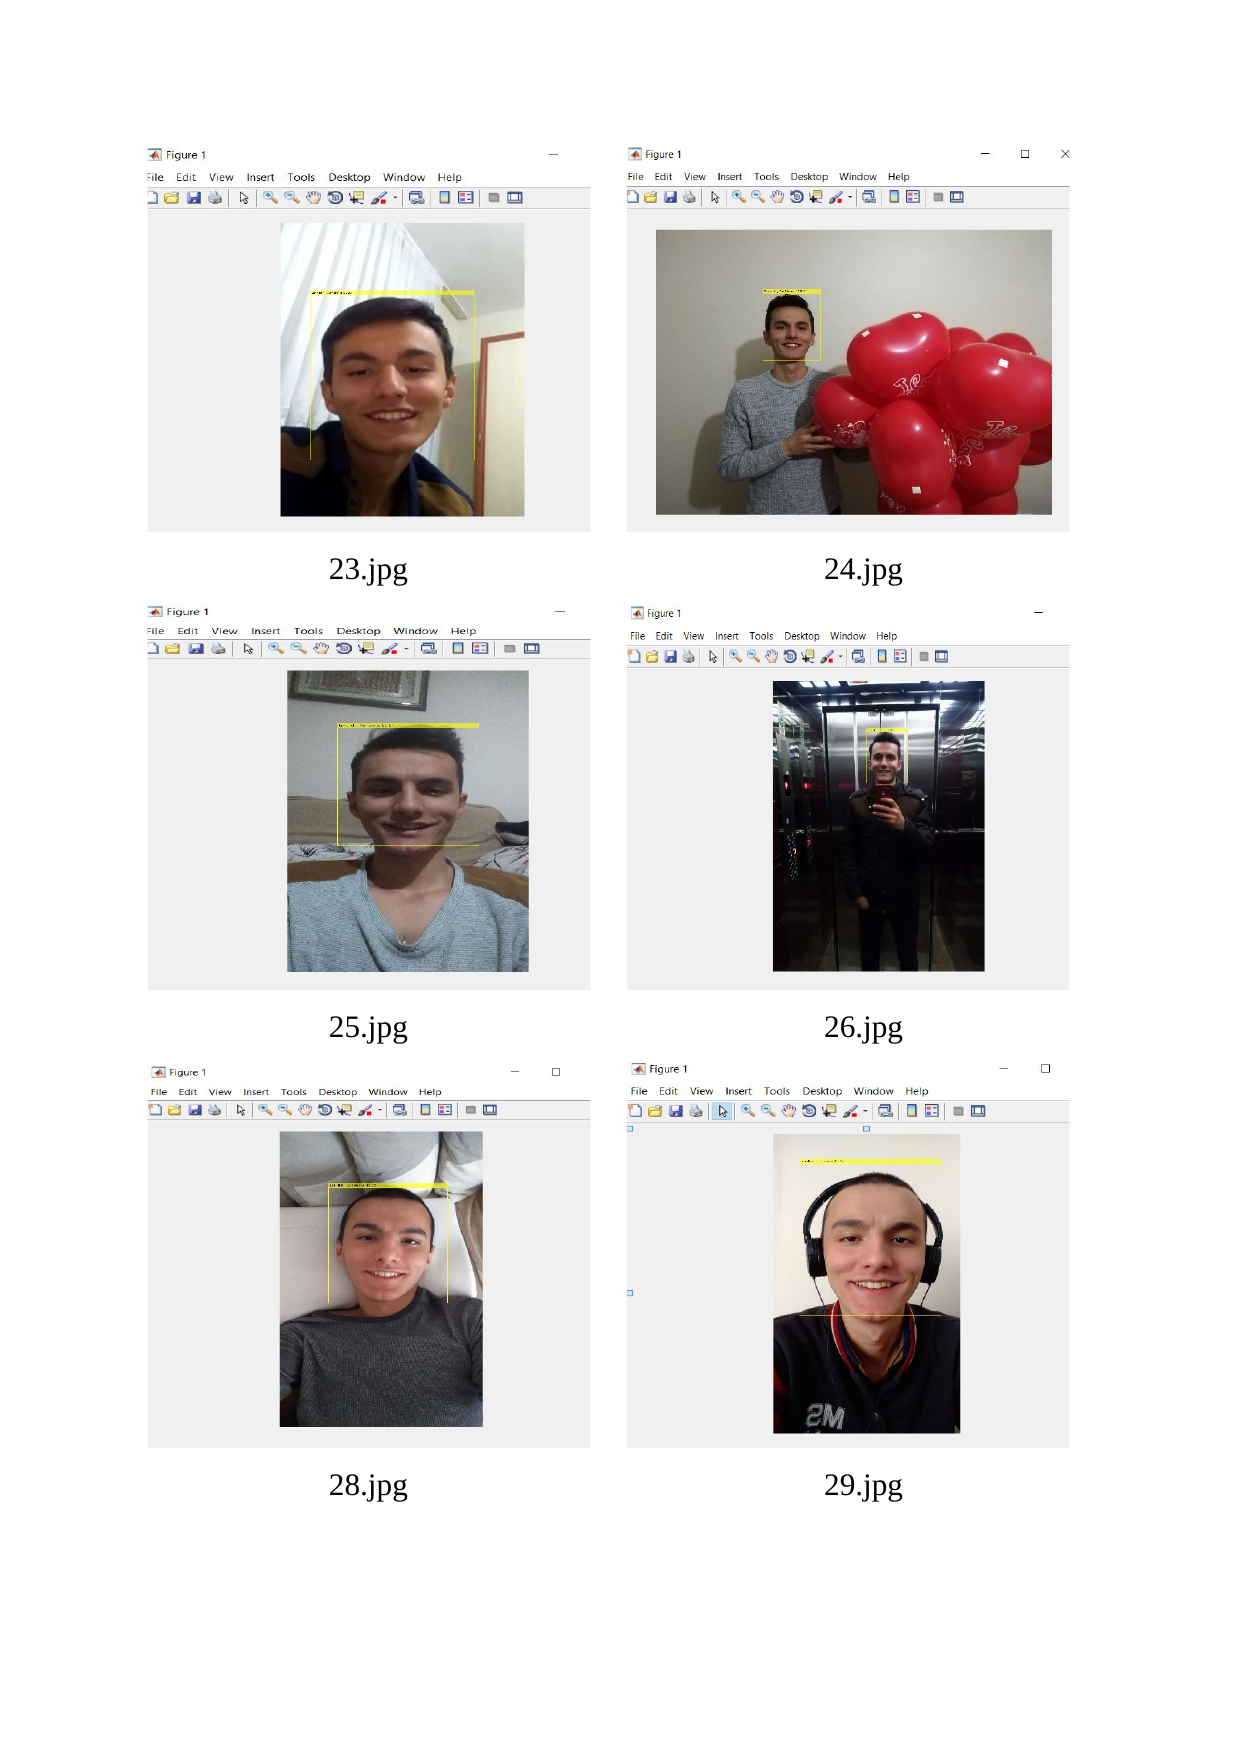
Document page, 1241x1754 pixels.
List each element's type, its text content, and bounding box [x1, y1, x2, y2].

text 28.jpg 29.jpg [148, 1467, 1093, 1502]
picture [626, 147, 1070, 532]
picture [147, 1063, 591, 1448]
picture [626, 605, 1070, 990]
text 25.jpg 26.jpg [148, 1008, 1093, 1044]
picture [626, 1063, 1070, 1448]
text 23.jpg 24.jpg [148, 550, 1093, 586]
picture [147, 605, 591, 990]
picture [147, 147, 591, 532]
